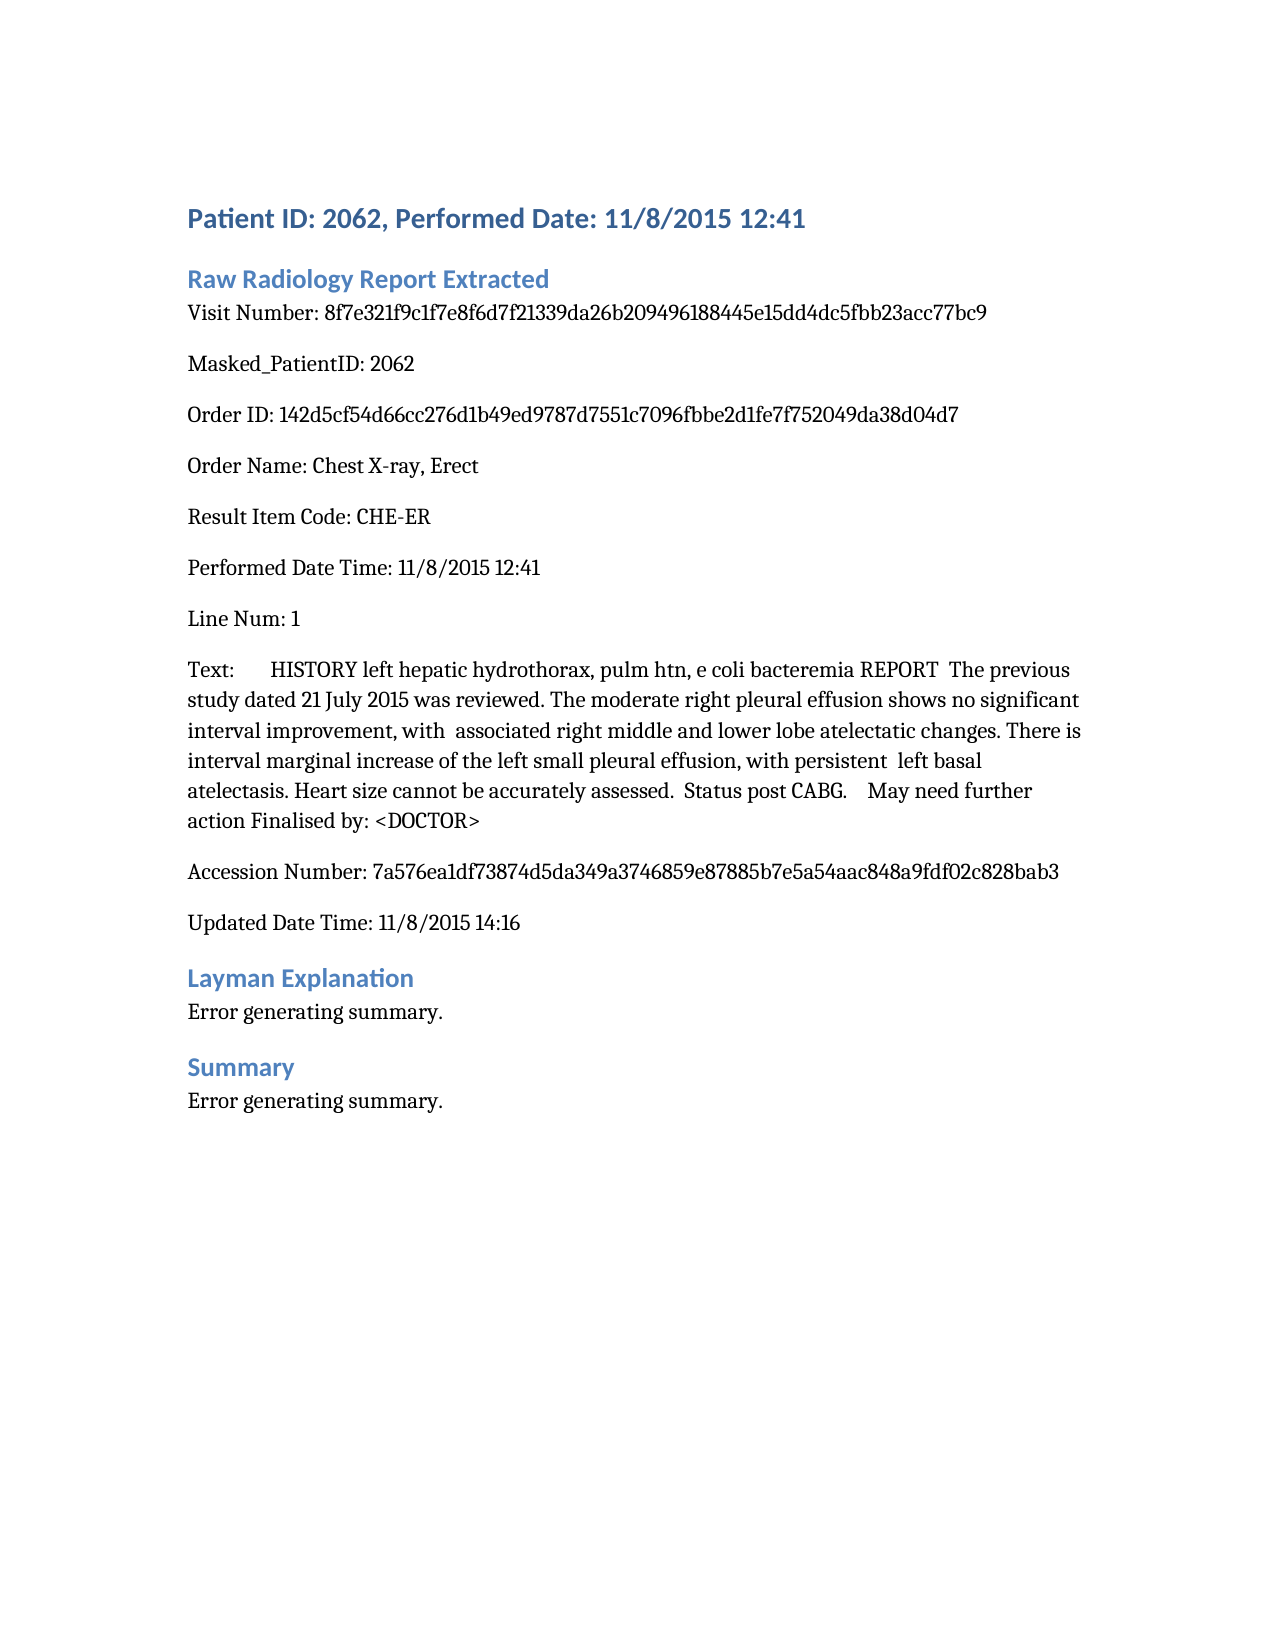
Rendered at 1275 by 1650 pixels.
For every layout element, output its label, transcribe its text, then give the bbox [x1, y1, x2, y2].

text Masked_PatientID: 2062 [187, 351, 1087, 377]
text Result Item Code: CHE-ER [187, 504, 1087, 530]
text Performed Date Time: 11/8/2015 12:41 [187, 555, 1087, 581]
subtitle Summary [187, 1050, 1087, 1083]
text Text: HISTORY left hepatic hydrothorax, pulm htn, e coli bacteremia REPORT The previous study dated 21 July 2015 was reviewed. The moderate right pleural effusion shows no significant interval improvement, with associated right middle and lower lobe atelectatic changes. There is interval marginal increase of the left small pleural effusion, with persistent left basal atelectasis. Heart size cannot be accurately assessed. Status post CABG. May need further action Finalised by: <DOCTOR> [187, 657, 1087, 834]
text Line Num: 1 [187, 606, 1087, 632]
text Error generating summary. [187, 1088, 1087, 1114]
text Accession Number: 7a576ea1df73874d5da349a3746859e87885b7e5a54aac848a9fdf02c828bab3 [187, 859, 1087, 885]
text Error generating summary. [187, 999, 1087, 1025]
subtitle Layman Explanation [187, 961, 1087, 994]
text Order Name: Chest X-ray, Erect [187, 453, 1087, 479]
subtitle Raw Radiology Report Extracted [187, 262, 1087, 295]
subtitle Patient ID: 2062, Performed Date: 11/8/2015 12:41 [187, 200, 1087, 236]
text Visit Number: 8f7e321f9c1f7e8f6d7f21339da26b209496188445e15dd4dc5fbb23acc77bc9 [187, 300, 1087, 326]
text Updated Date Time: 11/8/2015 14:16 [187, 910, 1087, 936]
text Order ID: 142d5cf54d66cc276d1b49ed9787d7551c7096fbbe2d1fe7f752049da38d04d7 [187, 402, 1087, 428]
